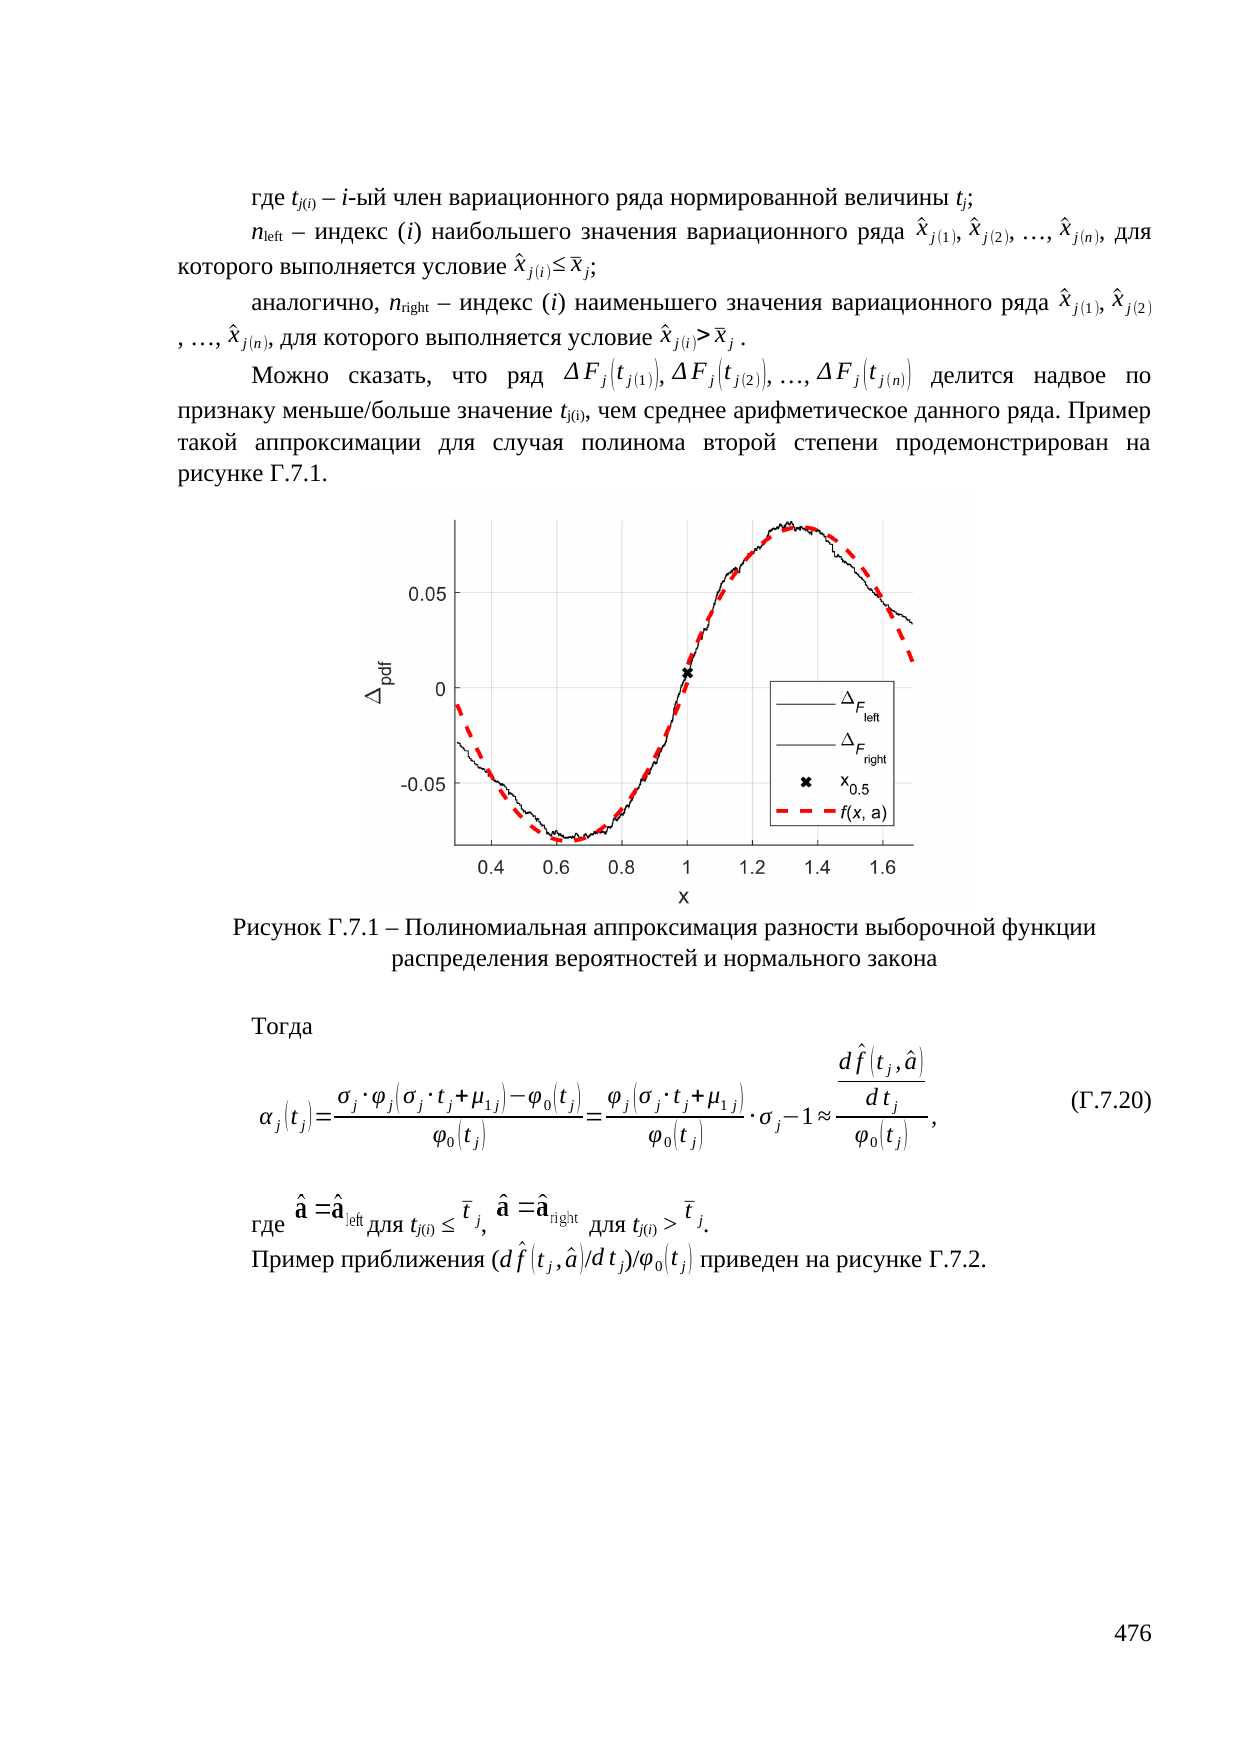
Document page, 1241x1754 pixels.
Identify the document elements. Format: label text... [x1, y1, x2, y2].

text где для tj(i) ≤ , для tj(i) > . [177, 1188, 1152, 1238]
text аналогично, nright – индекс (i) наименьшего значения вариационного ряда , , …, , для которого выполняется условие . [177, 285, 1152, 353]
text (Г.7.20) [177, 1043, 1152, 1153]
text Пример приближения (/)/ приведен на рисунке Г.7.2. [177, 1241, 1152, 1277]
text где tj(i) – i-ый член вариационного ряда нормированной величины tj; [177, 182, 1152, 211]
text nleft – индекс (i) наибольшего значения вариационного ряда , , …, , для которого выполняется условие ; [177, 214, 1152, 282]
text Рисунок Г.7.1 – Полиномиальная аппроксимация разности выборочной функции распределения вероятностей и нормального закона [177, 912, 1152, 972]
picture [358, 489, 971, 909]
text Тогда [177, 1011, 1152, 1040]
text Можно сказать, что ряд , , …, делится надвое по признаку меньше/больше значение tj(i), чем среднее арифметическое данного ряда. Пример такой аппроксимации для случая полинома второй степени продемонстрирован на рисунке Г.7.1. [177, 356, 1152, 487]
